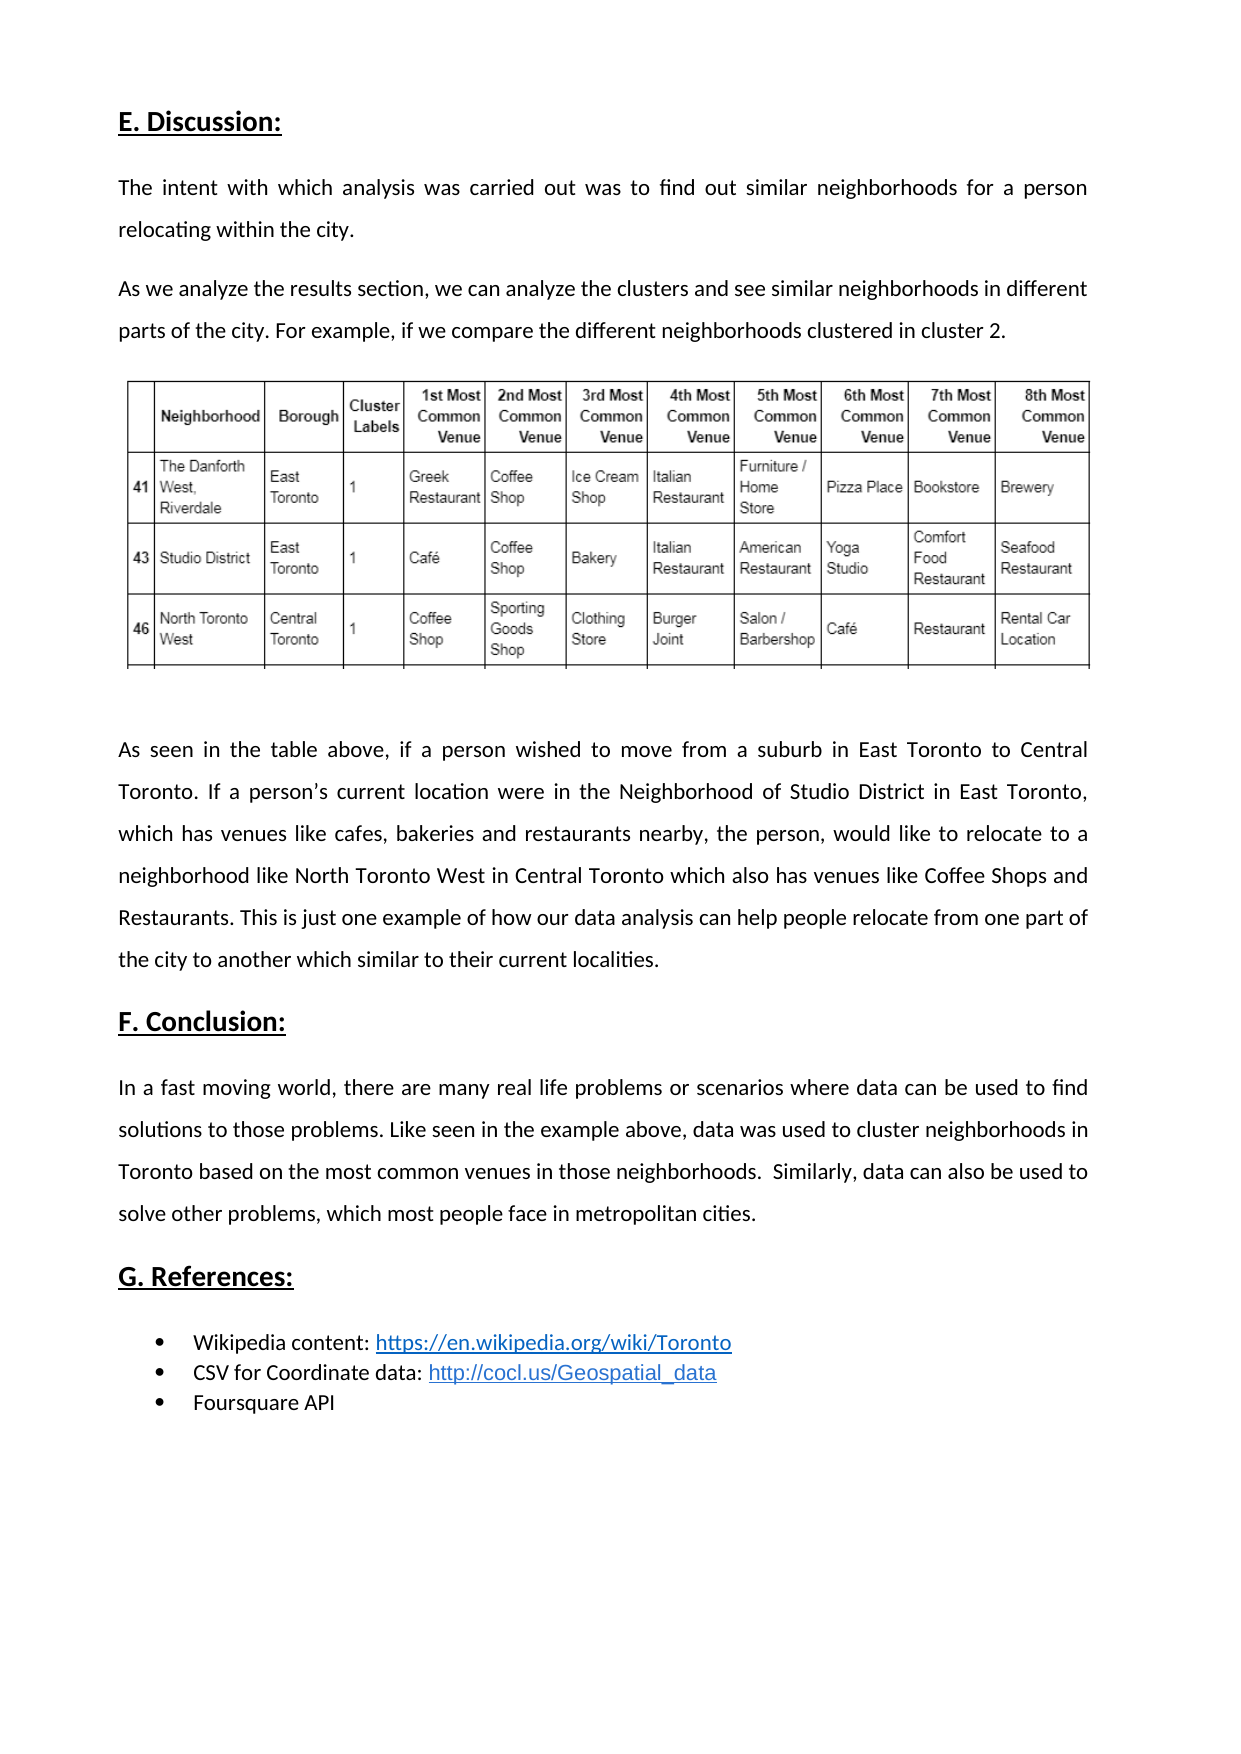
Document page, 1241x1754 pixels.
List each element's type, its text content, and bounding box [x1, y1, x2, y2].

picture [118, 374, 1091, 669]
text F. Conclusion: [118, 1003, 1090, 1039]
text E. Discussion: [118, 103, 1090, 139]
list CSV for Coordinate data: http://cocl.us/Geospatial_data [156, 1358, 1090, 1386]
text G. References: [118, 1258, 1090, 1294]
list Wikipedia content: https://en.wikipedia.org/wiki/Toronto [156, 1328, 1090, 1356]
text As we analyze the results section, we can analyze the clusters and see similar neighborhoods in different parts of the city. For example, if we compare the different neighborhoods clustered in cluster 2. [118, 274, 1090, 344]
list Foursquare API [156, 1388, 1090, 1417]
text In a fast moving world, there are many real life problems or scenarios where data can be used to find solutions to those problems. Like seen in the example above, data was used to cluster neighborhoods in Toronto based on the most common venues in those neighborhoods. Similarly, data can also be used to solve other problems, which most people face in metropolitan cities. [118, 1073, 1090, 1227]
text As seen in the table above, if a person wished to move from a suburb in East Toronto to Central Toronto. If a person’s current location were in the Neighborhood of Studio District in East Toronto, which has venues like cafes, bakeries and restaurants nearby, the person, would like to relocate to a neighborhood like North Toronto West in Central Toronto which also has venues like Coffee Shops and Restaurants. This is just one example of how our data analysis can help people relocate from one part of the city to another which similar to their current localities. [118, 735, 1090, 973]
text The intent with which analysis was carried out was to find out similar neighborhoods for a person relocating within the city. [118, 173, 1090, 243]
